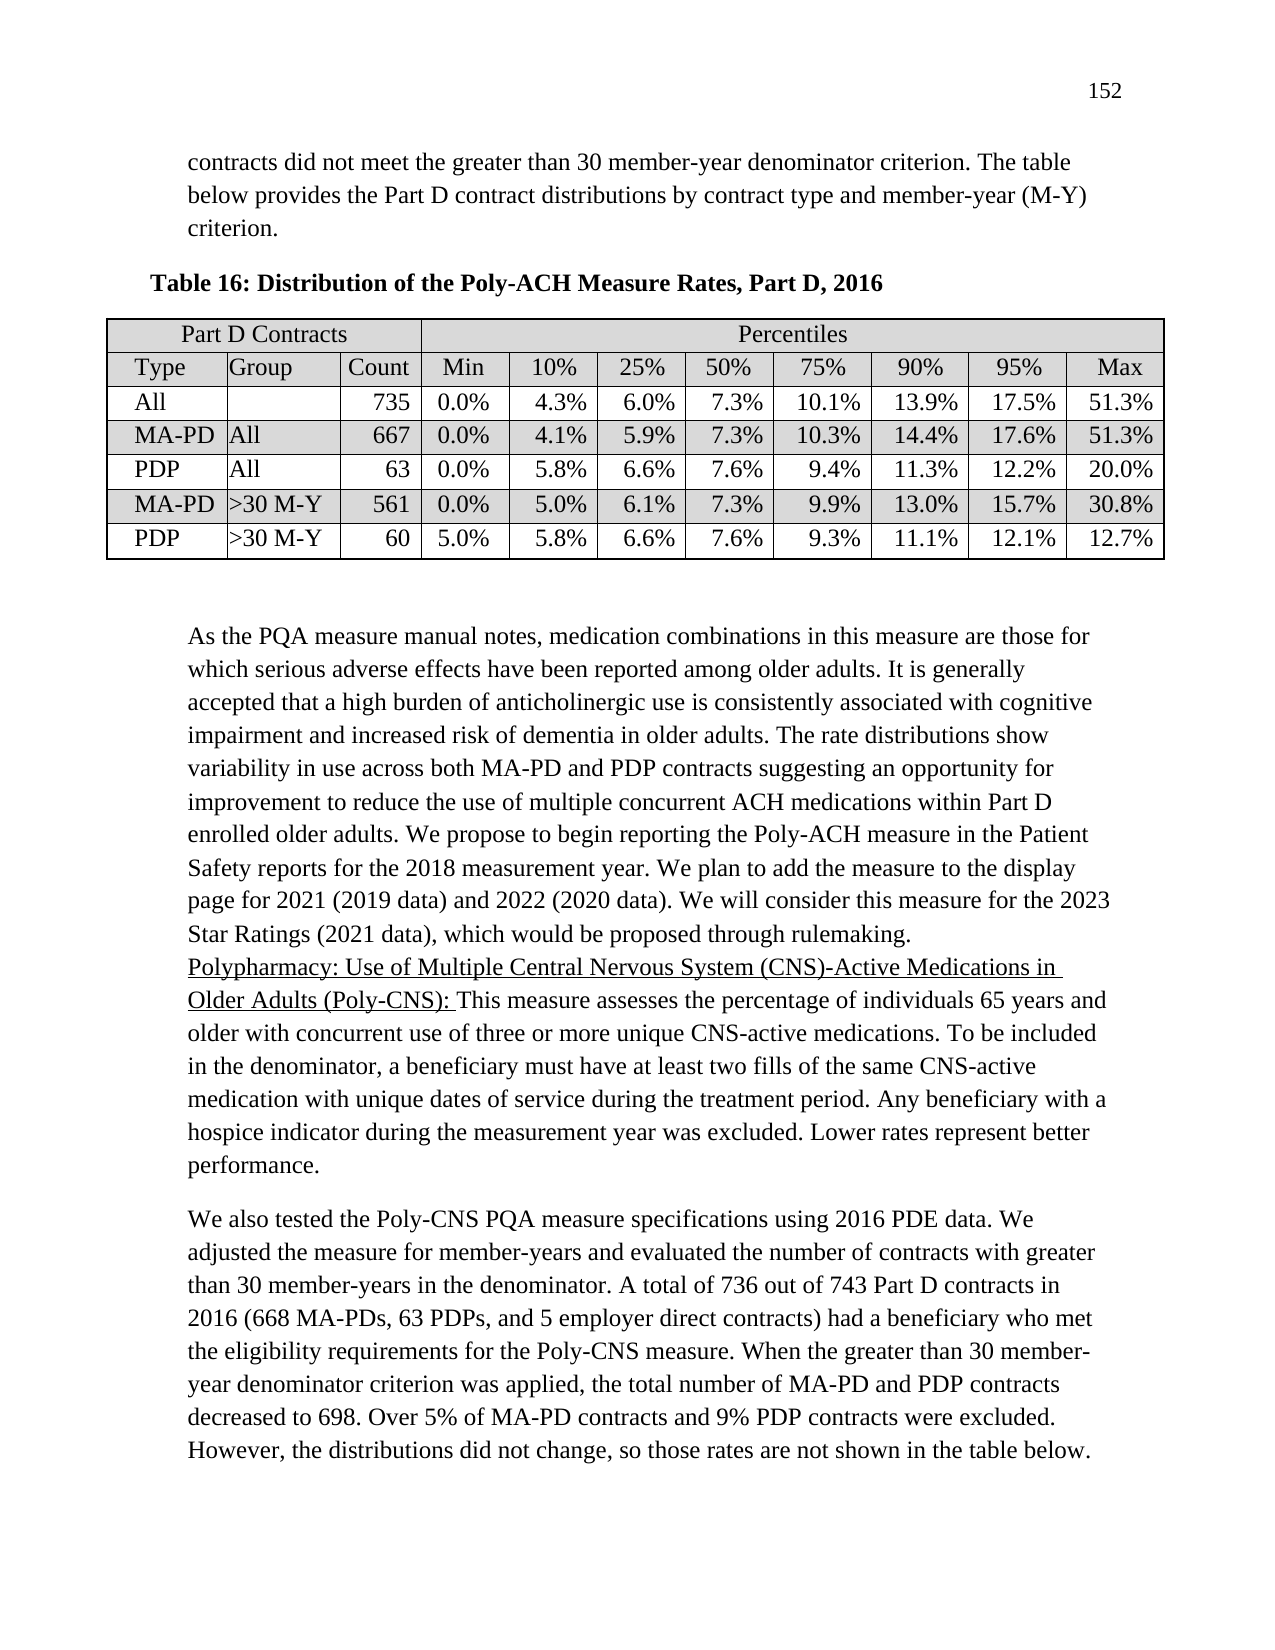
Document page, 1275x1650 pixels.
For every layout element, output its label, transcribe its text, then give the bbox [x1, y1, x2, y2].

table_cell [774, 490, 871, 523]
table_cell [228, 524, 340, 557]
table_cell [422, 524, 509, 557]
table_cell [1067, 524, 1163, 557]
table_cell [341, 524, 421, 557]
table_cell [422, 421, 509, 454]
text Polypharmacy: Use of Multiple Central Nervous System (CNS)-Active Medications in Older Adults (Poly-CNS): This measure assesses the percentage of individuals 65 years and older with concurrent use of three or more unique CNS-active medications. To be included in the denominator, a beneficiary must have at least two fills of the same CNS-active medication with unique dates of service during the treatment period. Any beneficiary with a hospice indicator during the measurement year was excluded. Lower rates represent better performance. [187, 952, 1112, 1179]
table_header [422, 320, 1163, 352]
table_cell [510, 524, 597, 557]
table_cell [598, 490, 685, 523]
subtitle Table 16: Distribution of the Poly-ACH Measure Rates, Part D, 2016 [150, 268, 1179, 297]
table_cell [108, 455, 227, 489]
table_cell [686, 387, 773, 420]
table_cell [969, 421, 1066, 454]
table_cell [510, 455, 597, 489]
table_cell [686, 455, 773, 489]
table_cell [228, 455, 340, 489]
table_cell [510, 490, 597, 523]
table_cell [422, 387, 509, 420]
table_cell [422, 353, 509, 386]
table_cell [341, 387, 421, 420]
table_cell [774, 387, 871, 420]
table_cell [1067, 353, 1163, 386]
text contracts did not meet the greater than 30 member-year denominator criterion. The table below provides the Part D contract distributions by contract type and member-year (M-Y) criterion. [187, 147, 1089, 242]
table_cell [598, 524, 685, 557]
text We also tested the Poly-CNS PQA measure specifications using 2016 PDE data. We adjusted the measure for member-years and evaluated the number of contracts with greater than 30 member-years in the denominator. A total of 736 out of 743 Part D contracts in 2016 (668 MA-PDs, 63 PDPs, and 5 employer direct contracts) had a beneficiary who met the eligibility requirements for the Poly-CNS measure. When the greater than 30 member- year denominator criterion was applied, the total number of MA-PD and PDP contracts decreased to 698. Over 5% of MA-PD contracts and 9% PDP contracts were excluded. [187, 1204, 1098, 1431]
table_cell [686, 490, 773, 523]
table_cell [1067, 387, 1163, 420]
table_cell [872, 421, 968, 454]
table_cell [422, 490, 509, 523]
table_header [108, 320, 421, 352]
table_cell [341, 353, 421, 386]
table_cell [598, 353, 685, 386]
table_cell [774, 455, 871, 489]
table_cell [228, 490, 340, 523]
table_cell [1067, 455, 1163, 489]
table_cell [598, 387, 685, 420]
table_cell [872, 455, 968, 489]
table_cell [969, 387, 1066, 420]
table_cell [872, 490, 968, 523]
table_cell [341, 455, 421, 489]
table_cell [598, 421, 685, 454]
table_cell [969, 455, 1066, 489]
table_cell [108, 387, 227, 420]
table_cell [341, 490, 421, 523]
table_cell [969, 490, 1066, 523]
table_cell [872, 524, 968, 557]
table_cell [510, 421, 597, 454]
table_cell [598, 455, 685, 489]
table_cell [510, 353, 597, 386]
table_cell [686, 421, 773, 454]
text However, the distributions did not change, so those rates are not shown in the table below. [187, 1435, 1179, 1464]
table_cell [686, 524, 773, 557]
text As the PQA measure manual notes, medication combinations in this measure are those for which serious adverse effects have been reported among older adults. It is generally accepted that a high burden of anticholinergic use is consistently associated with cognitive impairment and increased risk of dementia in older adults. The rate distributions show variability in use across both MA-PD and PDP contracts suggesting an opportunity for improvement to reduce the use of multiple concurrent ACH medications within Part D enrolled older adults. We propose to begin reporting the Poly-ACH measure in the Patient Safety reports for the 2018 measurement year. We plan to add the measure to the display page for 2021 (2019 data) and 2022 (2020 data). We will consider this measure for the 2023 Star Ratings (2021 data), which would be proposed through rulemaking. [187, 621, 1112, 947]
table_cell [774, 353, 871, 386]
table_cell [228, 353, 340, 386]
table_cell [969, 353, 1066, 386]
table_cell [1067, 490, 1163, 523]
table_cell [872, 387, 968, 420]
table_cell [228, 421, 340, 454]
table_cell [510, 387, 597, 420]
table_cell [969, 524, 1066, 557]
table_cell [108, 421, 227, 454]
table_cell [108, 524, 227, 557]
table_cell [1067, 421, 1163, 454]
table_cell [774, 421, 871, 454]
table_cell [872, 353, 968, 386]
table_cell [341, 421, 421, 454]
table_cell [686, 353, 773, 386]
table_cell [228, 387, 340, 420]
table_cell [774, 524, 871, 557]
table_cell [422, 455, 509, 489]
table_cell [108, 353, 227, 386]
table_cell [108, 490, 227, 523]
